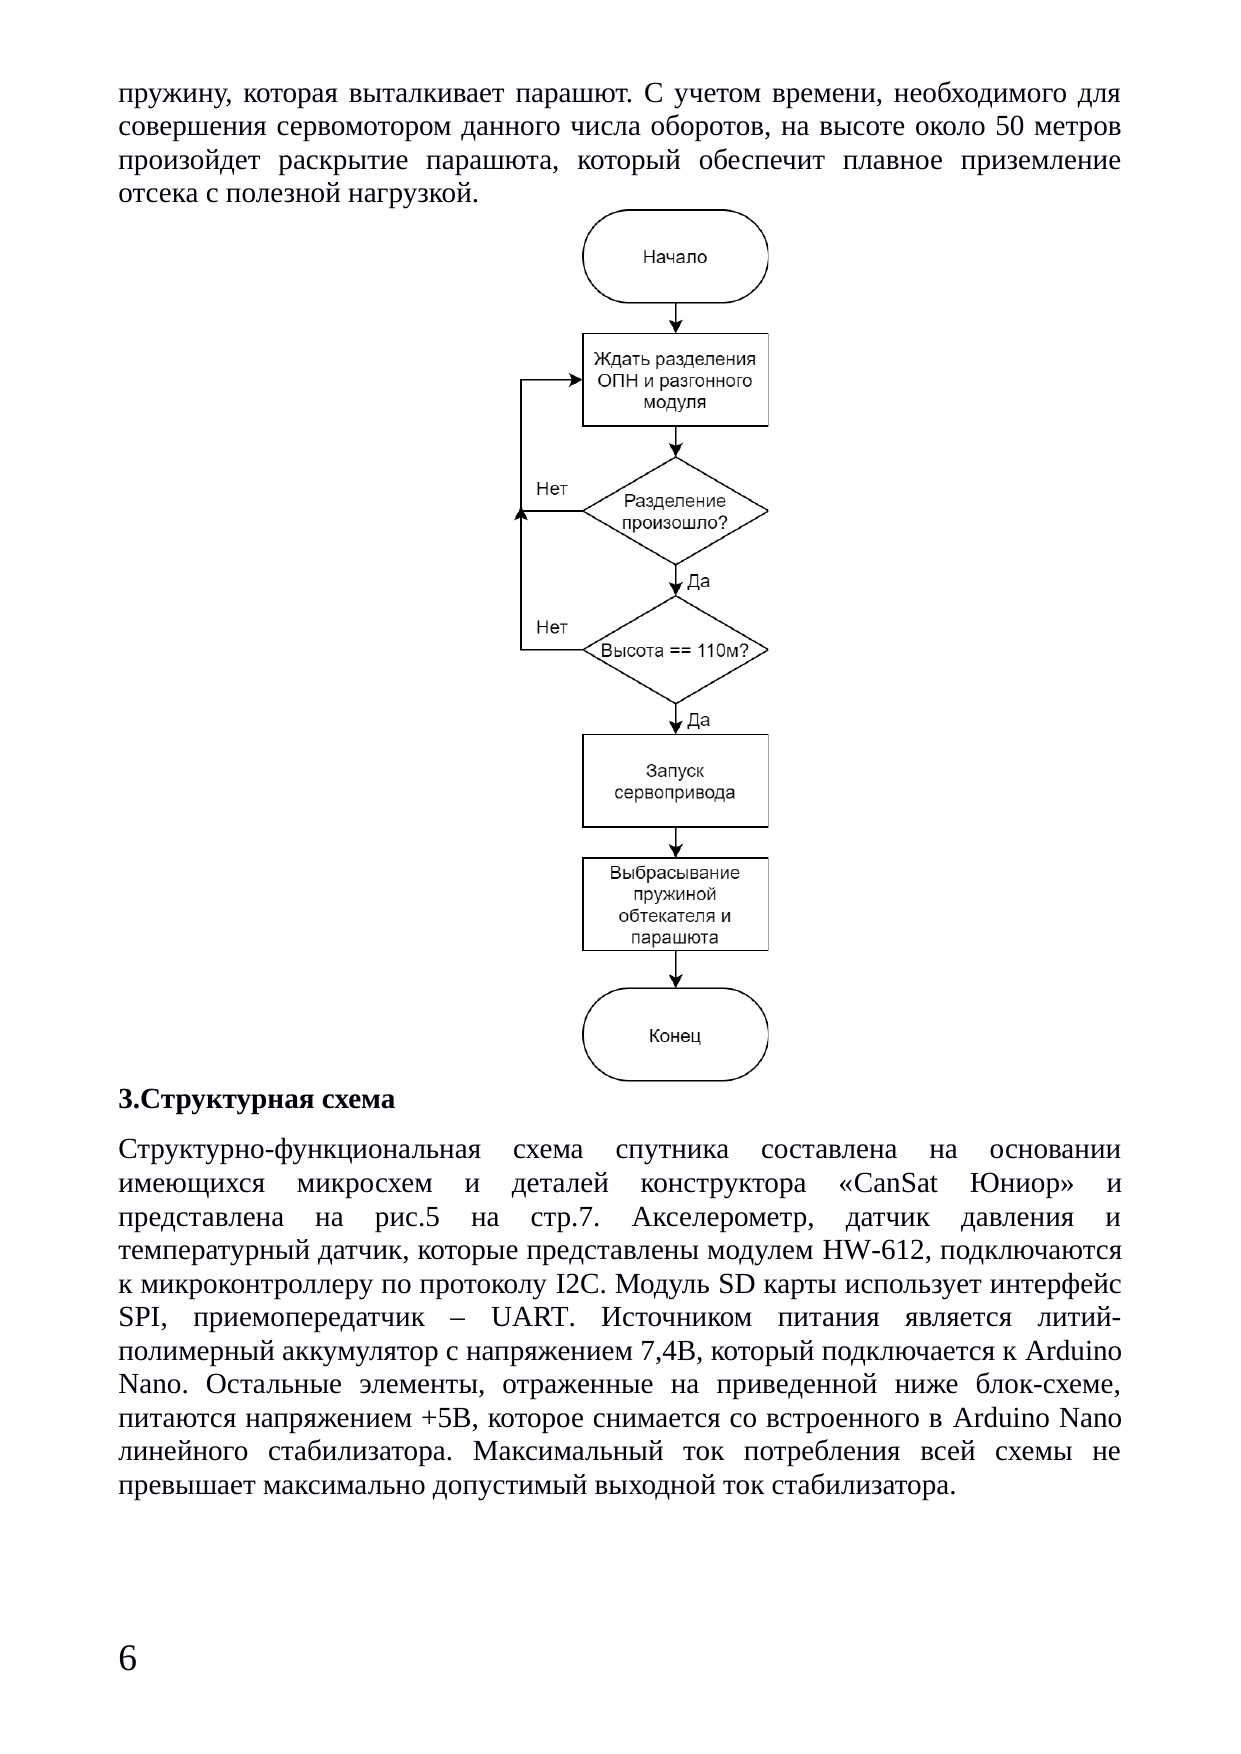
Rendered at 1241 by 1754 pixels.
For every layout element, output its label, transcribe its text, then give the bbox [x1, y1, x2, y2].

text 3.Структурная схема [118, 1081, 1122, 1115]
picture [509, 209, 769, 1082]
text Структурно-функциональная схема спутника составлена на основании имеющихся микросхем и деталей конструктора «CanSat Юниор» и представлена на рис.5 на стр.7. Акселерометр, датчик давления и температурный датчик, которые представлены модулем HW-612, подключаются к микроконтроллеру по протоколу I2C. Модуль SD карты использует интерфейс SPI, приемопередатчик – UART. Источником питания является литий-полимерный аккумулятор с напряжением 7,4В, который подключается к Arduino Nano. Остальные элементы, отраженные на приведенной ниже блок-схеме, питаются напряжением +5В, которое снимается со встроенного в Arduino Nano линейного стабилизатора. Максимальный ток потребления всей схемы не превышает максимально допустимый выходной ток стабилизатора. [118, 1132, 1122, 1501]
